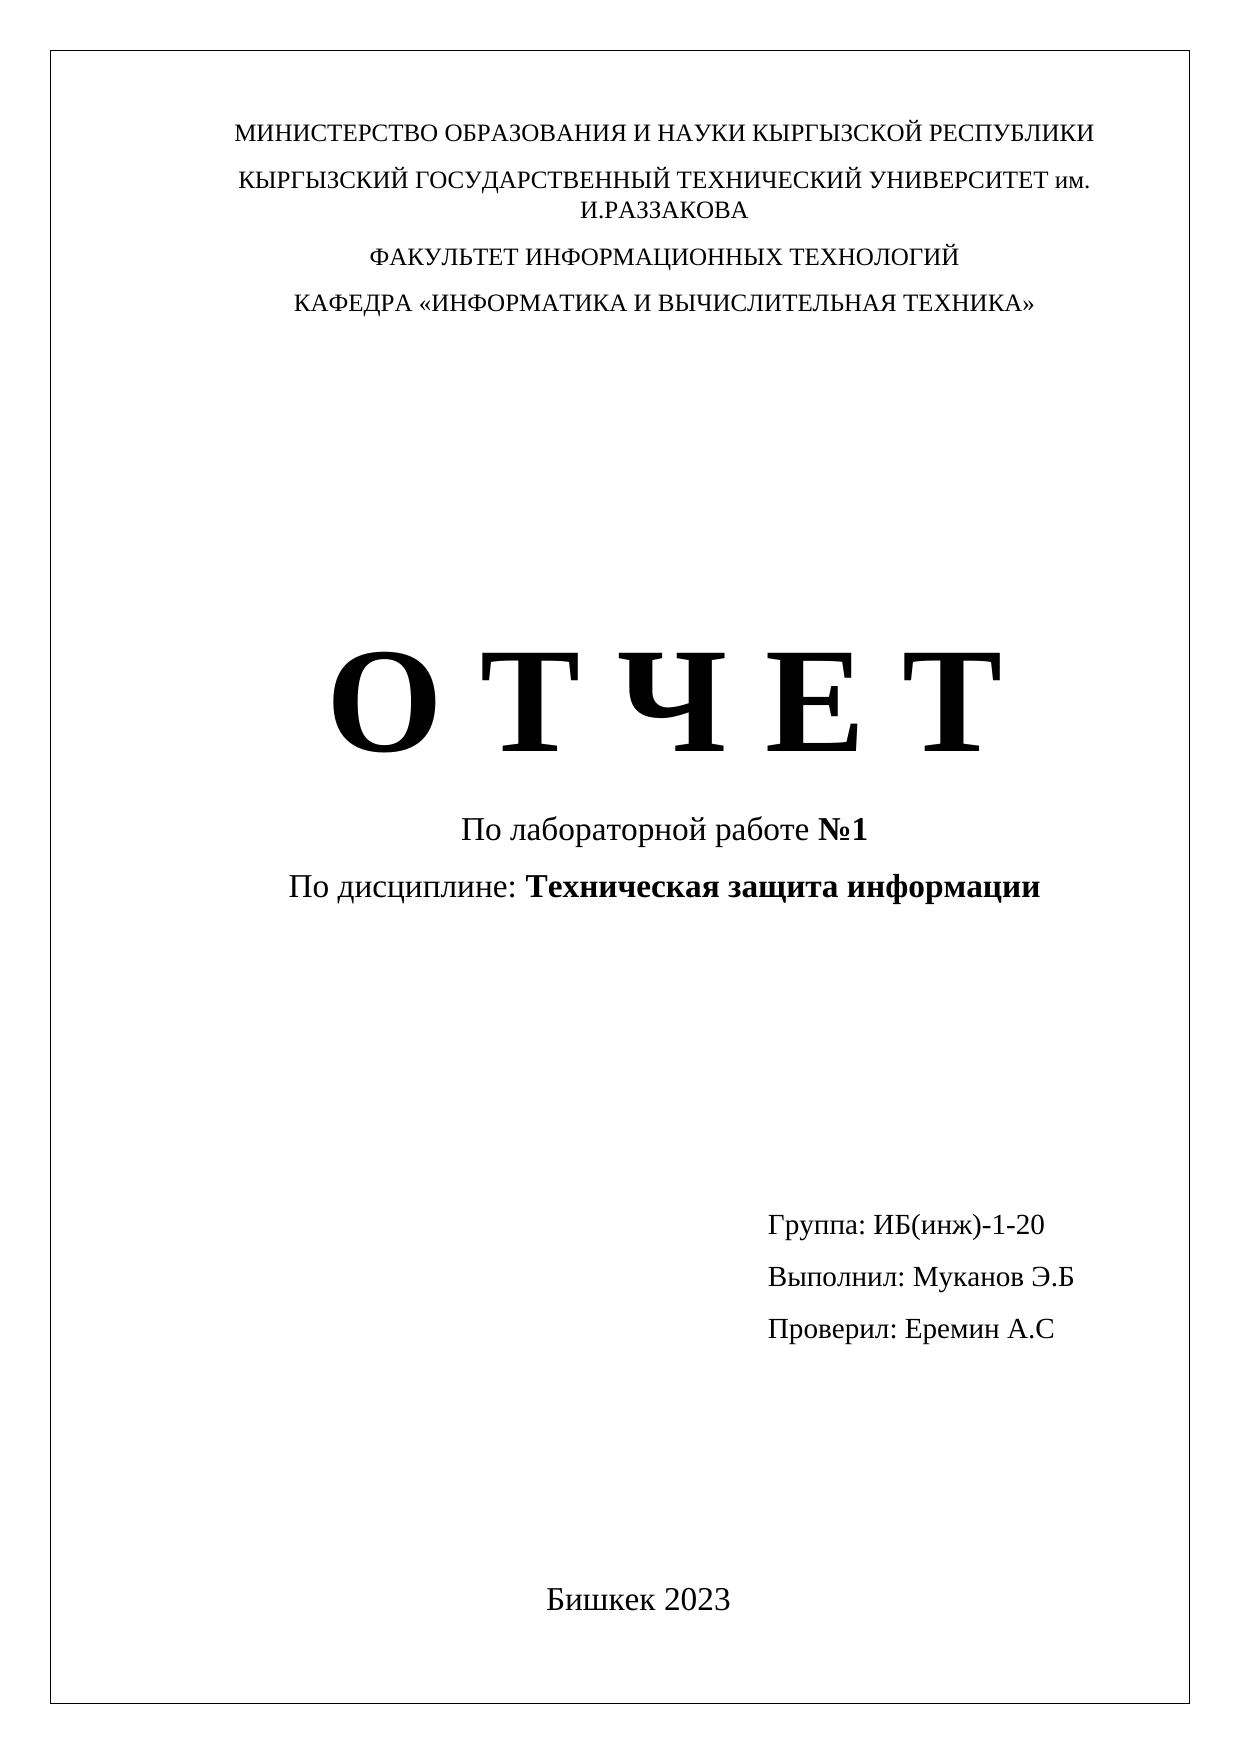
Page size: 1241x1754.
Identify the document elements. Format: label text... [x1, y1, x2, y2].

text Группа: ИБ(инж)-1-20 [768, 1207, 1152, 1241]
text МИНИСТЕРСТВО ОБРАЗОВАНИЯ И НАУКИ КЫРГЫЗСКОЙ РЕСПУБЛИКИ [177, 118, 1152, 147]
text КЫРГЫЗСКИЙ ГОСУДАРСТВЕННЫЙ ТЕХНИЧЕСКИЙ УНИВЕРСИТЕТ им. И.РАЗЗАКОВА [177, 165, 1152, 224]
text Выполнил: Муканов Э.Б [768, 1259, 1152, 1293]
text По лабораторной работе №1 [177, 809, 1152, 847]
text ФАКУЛЬТЕТ ИНФОРМАЦИОННЫХ ТЕХНОЛОГИЙ [177, 242, 1152, 270]
text О Т Ч Е Т [177, 611, 1152, 784]
text Бишкек 2023 [472, 1579, 1152, 1618]
text По дисциплине: Техническая защита информации [177, 866, 1152, 904]
text Проверил: Еремин А.С [768, 1311, 1152, 1344]
text КАФЕДРА «ИНФОРМАТИКА И ВЫЧИСЛИТЕЛЬНАЯ ТЕХНИКА» [177, 288, 1152, 317]
